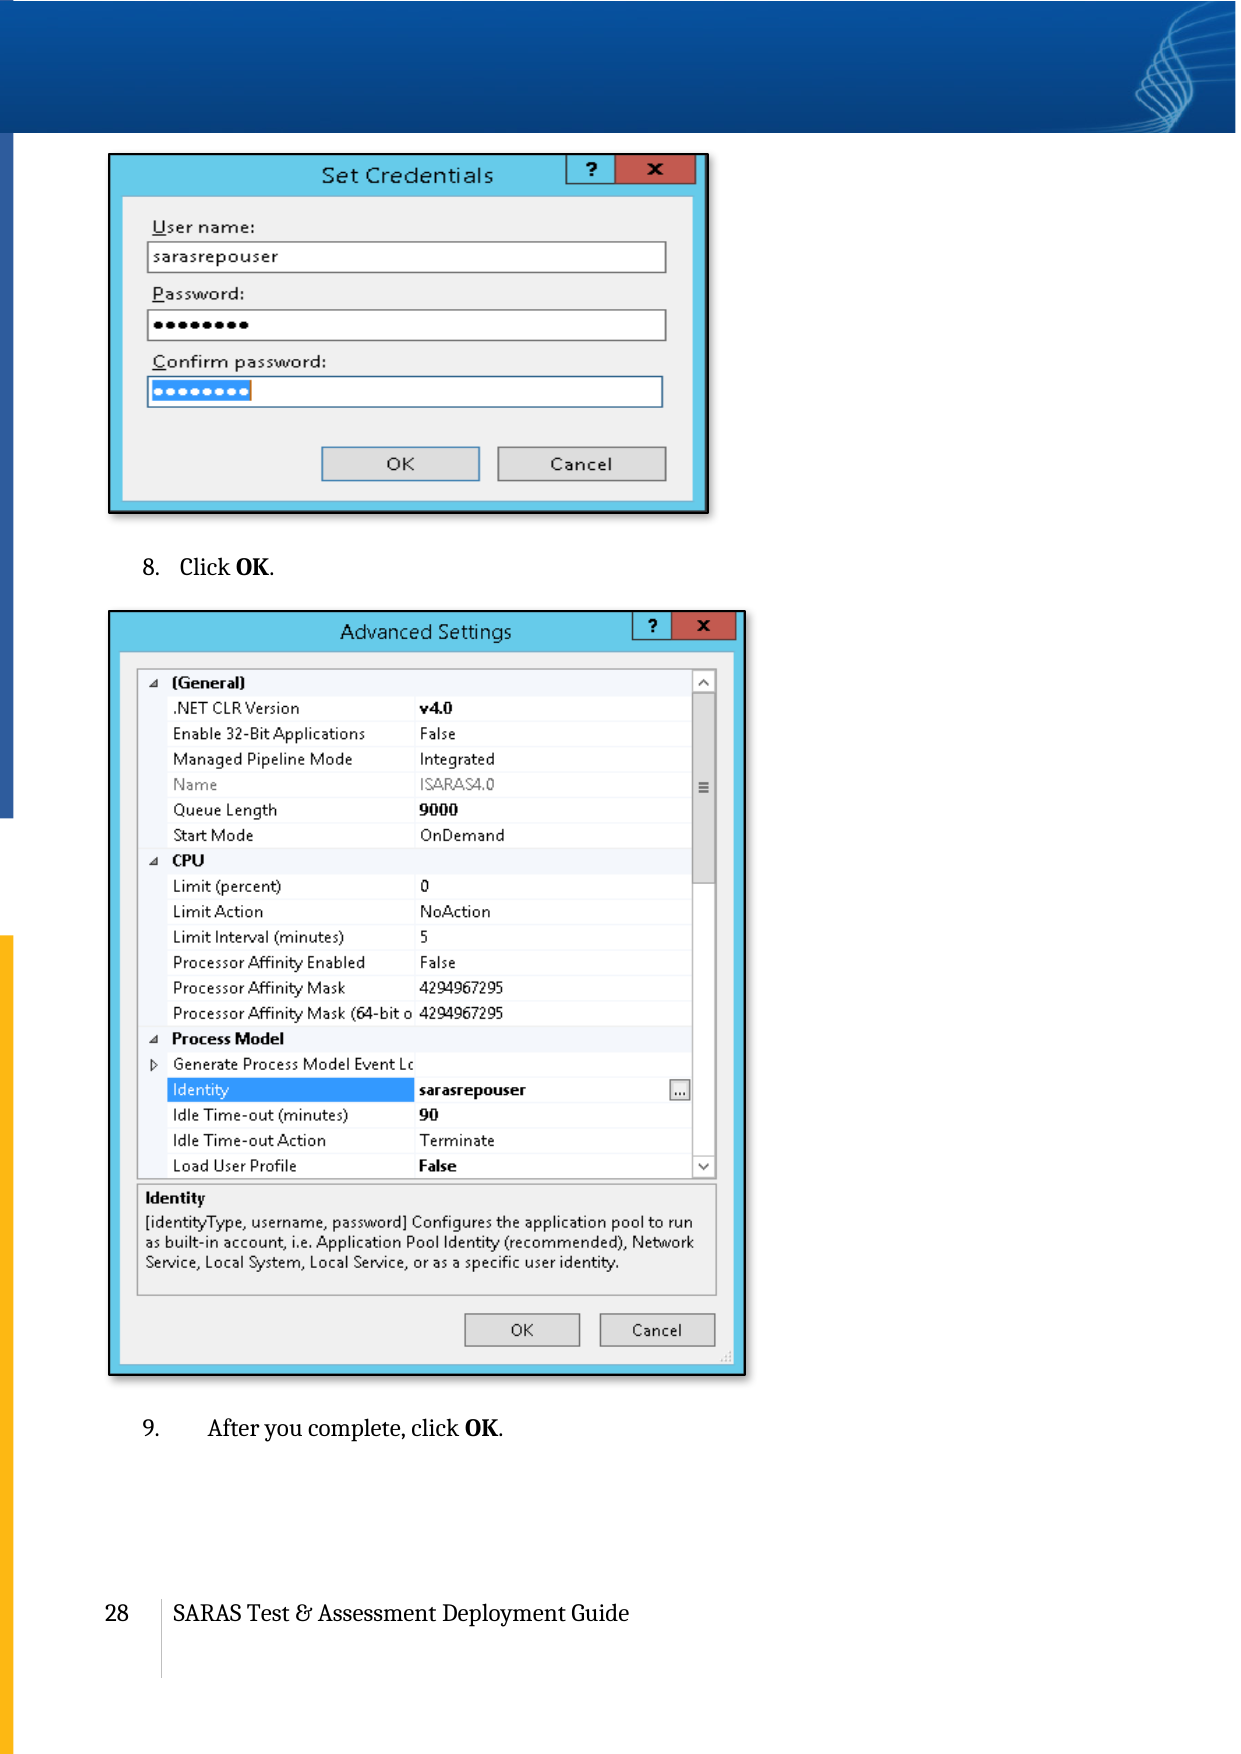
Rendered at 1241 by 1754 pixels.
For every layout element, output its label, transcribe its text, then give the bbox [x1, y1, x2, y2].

picture [110, 155, 707, 512]
list Click OK. [142, 553, 1135, 582]
picture [0, 1, 1236, 133]
list After you complete, click OK. [142, 1414, 1135, 1442]
picture [110, 612, 744, 1374]
